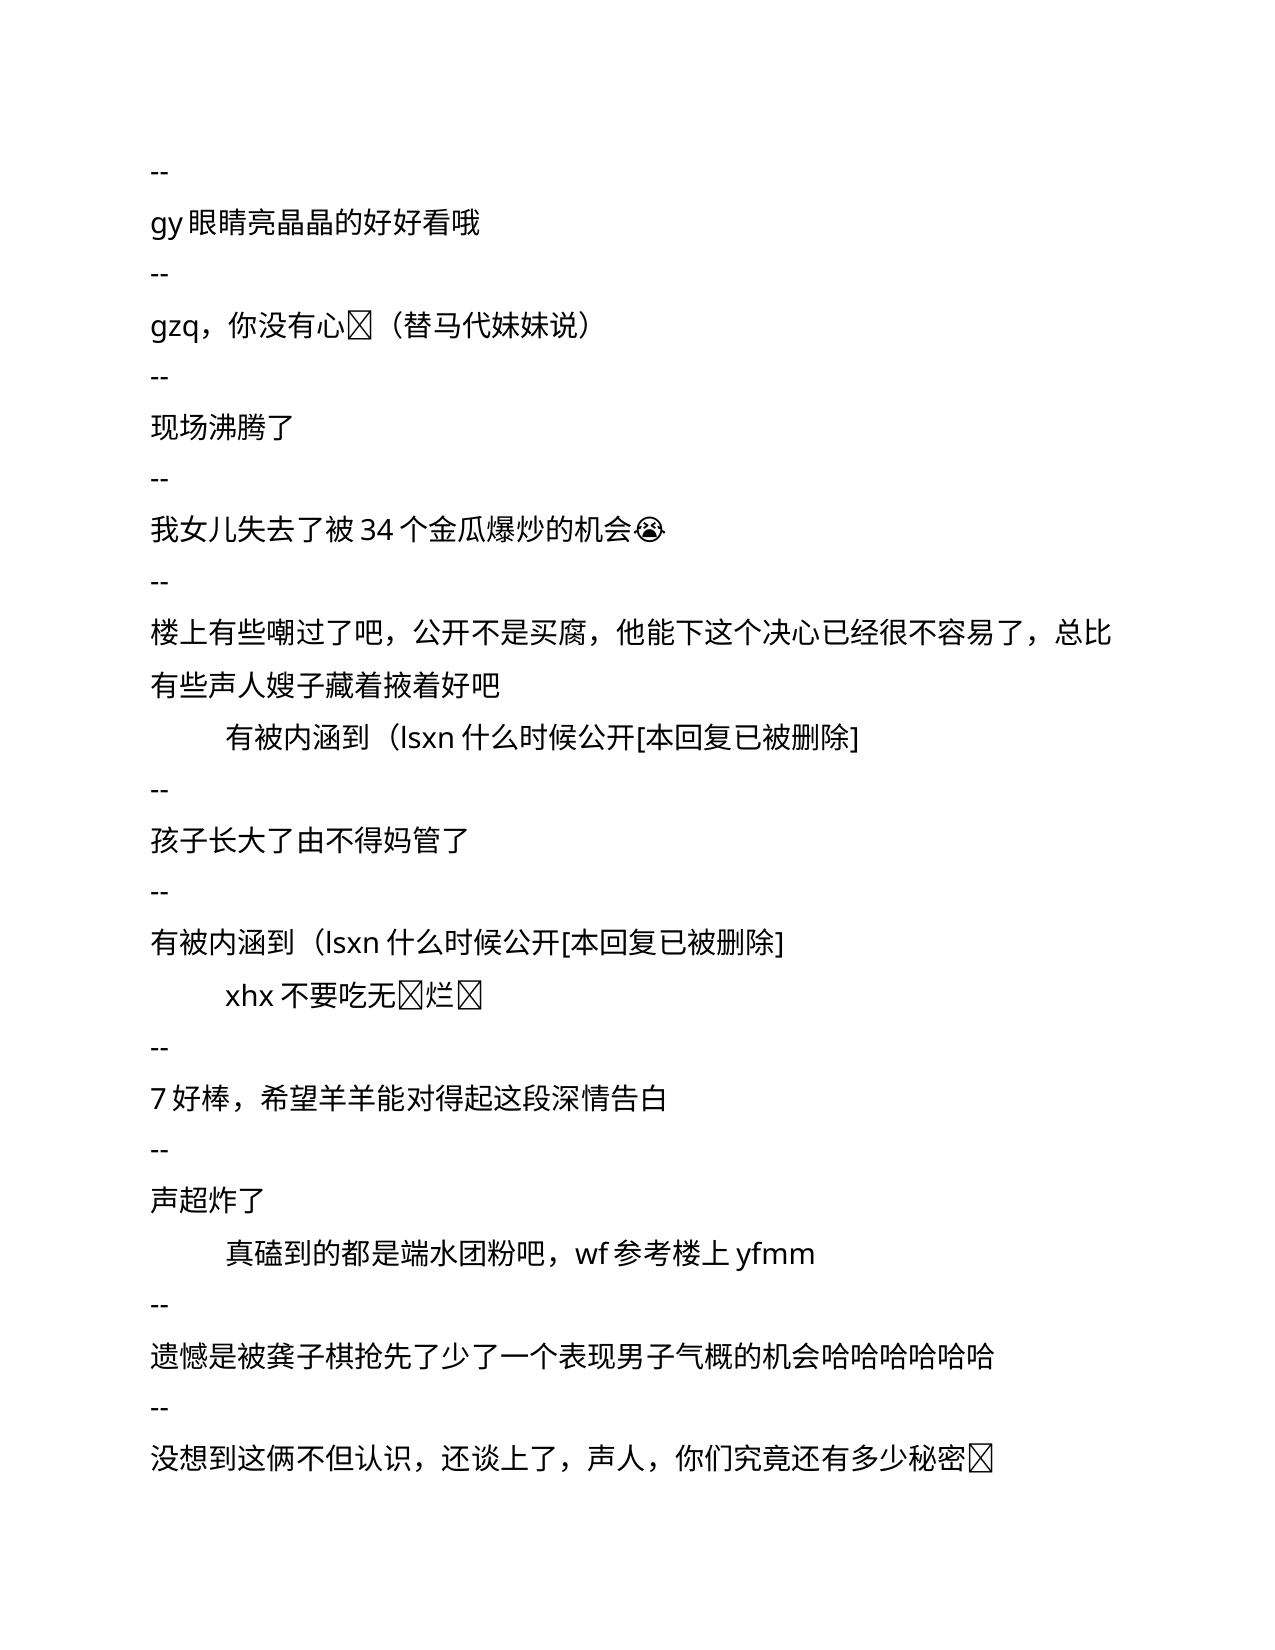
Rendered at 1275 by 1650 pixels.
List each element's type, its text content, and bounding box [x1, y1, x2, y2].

text 声超炸了 [150, 1178, 1125, 1220]
text 楼上有些嘲过了吧，公开不是买腐，他能下这个决心已经很不容易了，总比有些声人嫂子藏着掖着好吧 [150, 609, 1125, 704]
text 真磕到的都是端水团粉吧，wf参考楼上yfmm [150, 1231, 1125, 1273]
text 我女儿失去了被34个金瓜爆炒的机会😭 [150, 507, 1125, 549]
text 没想到这俩不但认识，还谈上了，声人，你们究竟还有多少秘密🚬 [150, 1436, 1125, 1478]
text gzq，你没有心💔（替马代妹妹说） [150, 302, 1125, 344]
text xhx不要吃无🔨烂🍉 [150, 973, 1125, 1015]
text 有被内涵到（lsxn什么时候公开[本回复已被删除] [150, 920, 1125, 962]
text -- [150, 457, 1125, 497]
text gy眼睛亮晶晶的好好看哦 [150, 199, 1125, 242]
text -- [150, 252, 1125, 292]
text -- [150, 768, 1125, 808]
text -- [150, 870, 1125, 910]
text -- [150, 560, 1125, 599]
text -- [150, 355, 1125, 395]
text -- [150, 1026, 1125, 1066]
text -- [150, 1128, 1125, 1168]
text 7好棒，希望羊羊能对得起这段深情告白 [150, 1075, 1125, 1118]
text -- [150, 150, 1125, 190]
text 有被内涵到（lsxn什么时候公开[本回复已被删除] [150, 715, 1125, 757]
text 遗憾是被龚子棋抢先了少了一个表现男子气概的机会哈哈哈哈哈哈 [150, 1333, 1125, 1376]
text 现场沸腾了 [150, 404, 1125, 447]
text 孩子长大了由不得妈管了 [150, 818, 1125, 860]
text -- [150, 1386, 1125, 1426]
text -- [150, 1284, 1125, 1323]
